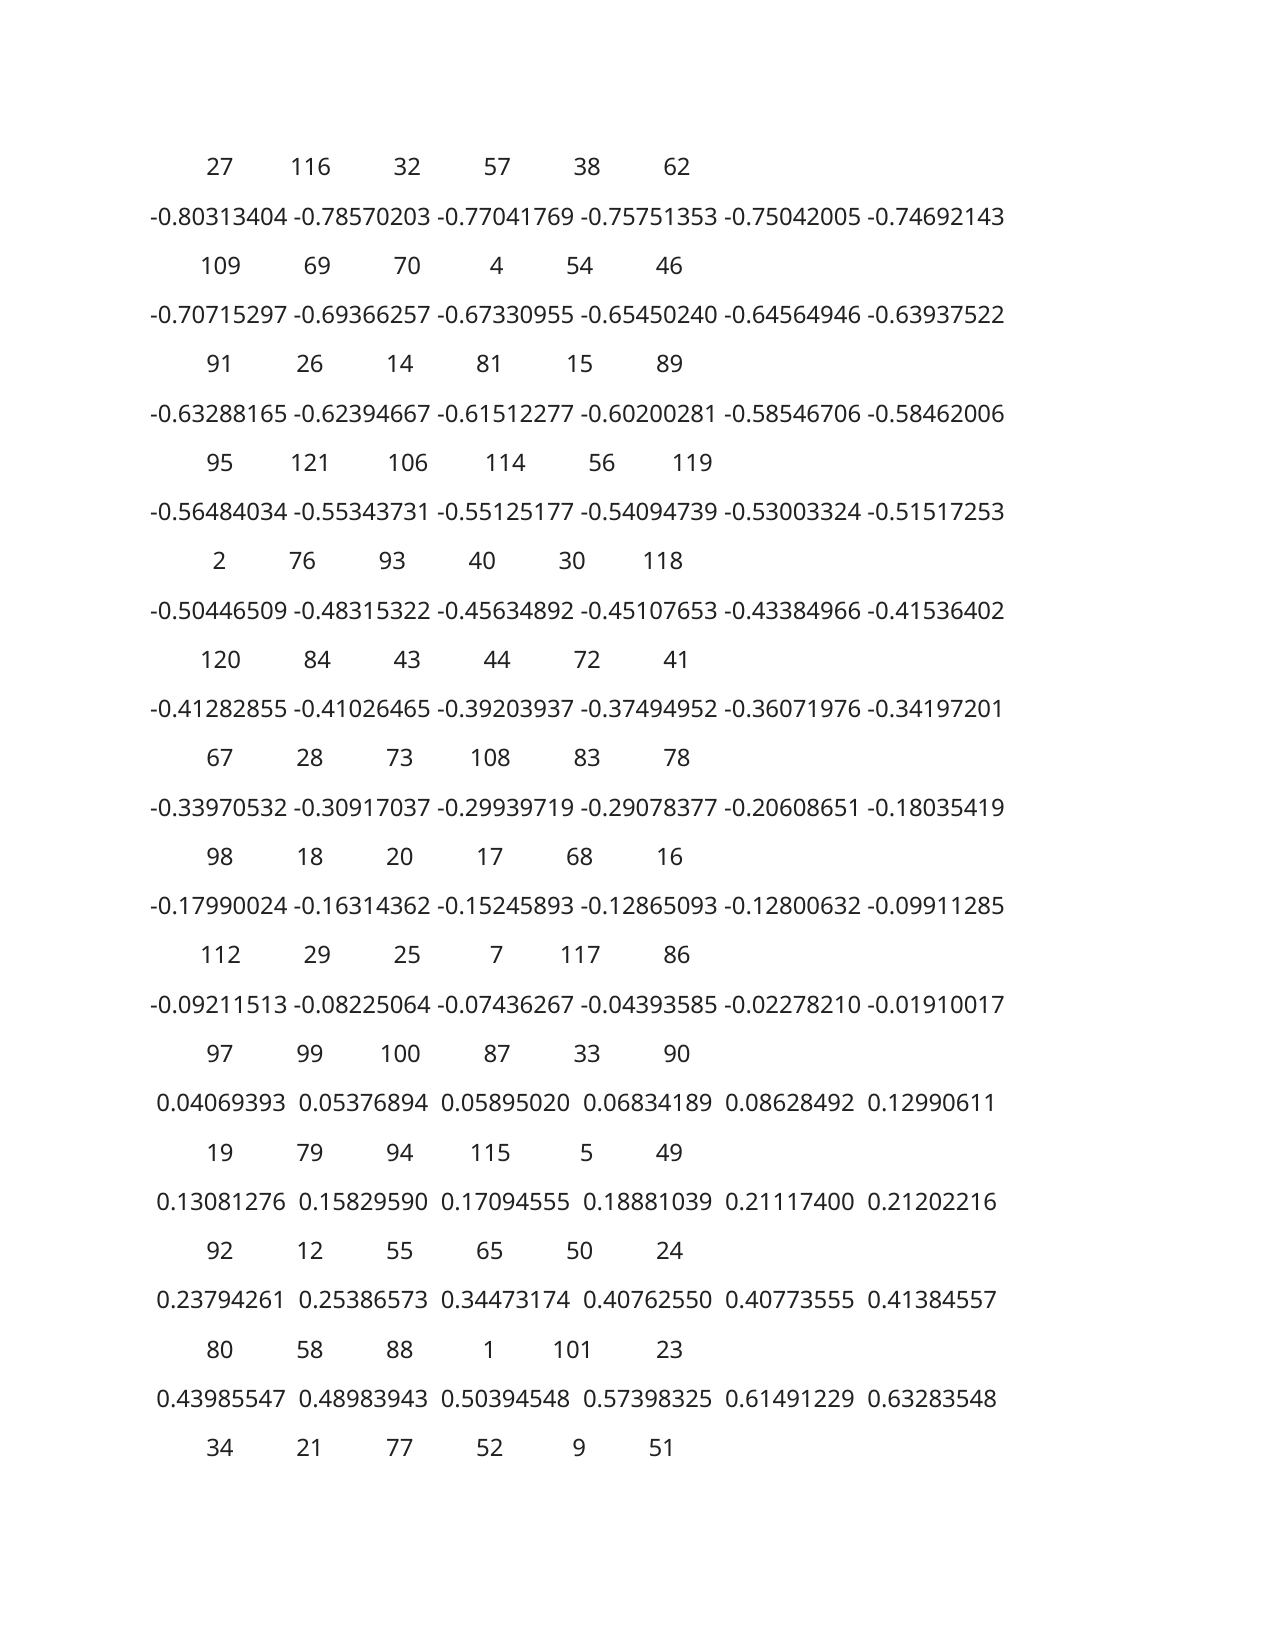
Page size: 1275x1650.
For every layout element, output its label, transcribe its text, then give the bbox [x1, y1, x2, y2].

text 80 58 88 1 101 23 [150, 1332, 1125, 1365]
text 2 76 93 40 30 118 [150, 544, 1125, 577]
text -0.80313404 -0.78570203 -0.77041769 -0.75751353 -0.75042005 -0.74692143 [150, 199, 1125, 232]
text 95 121 106 114 56 119 [150, 446, 1125, 478]
text 120 84 43 44 72 41 [150, 643, 1125, 675]
text -0.17990024 -0.16314362 -0.15245893 -0.12865093 -0.12800632 -0.09911285 [150, 889, 1125, 922]
text 109 69 70 4 54 46 [150, 248, 1125, 281]
text -0.63288165 -0.62394667 -0.61512277 -0.60200281 -0.58546706 -0.58462006 [150, 396, 1125, 429]
text 0.43985547 0.48983943 0.50394548 0.57398325 0.61491229 0.63283548 [150, 1382, 1125, 1414]
text 92 12 55 65 50 24 [150, 1234, 1125, 1267]
text 27 116 32 57 38 62 [150, 150, 1125, 183]
text -0.56484034 -0.55343731 -0.55125177 -0.54094739 -0.53003324 -0.51517253 [150, 495, 1125, 527]
text 67 28 73 108 83 78 [150, 741, 1125, 774]
text -0.50446509 -0.48315322 -0.45634892 -0.45107653 -0.43384966 -0.41536402 [150, 593, 1125, 626]
text 97 99 100 87 33 90 [150, 1037, 1125, 1069]
text 0.04069393 0.05376894 0.05895020 0.06834189 0.08628492 0.12990611 [150, 1086, 1125, 1119]
text 98 18 20 17 68 16 [150, 840, 1125, 872]
text 91 26 14 81 15 89 [150, 347, 1125, 380]
text 19 79 94 115 5 49 [150, 1135, 1125, 1168]
text 0.23794261 0.25386573 0.34473174 0.40762550 0.40773555 0.41384557 [150, 1283, 1125, 1316]
text 0.13081276 0.15829590 0.17094555 0.18881039 0.21117400 0.21202216 [150, 1185, 1125, 1217]
text -0.41282855 -0.41026465 -0.39203937 -0.37494952 -0.36071976 -0.34197201 [150, 692, 1125, 724]
text 34 21 77 52 9 51 [150, 1431, 1125, 1464]
text 112 29 25 7 117 86 [150, 938, 1125, 971]
text -0.09211513 -0.08225064 -0.07436267 -0.04393585 -0.02278210 -0.01910017 [150, 988, 1125, 1020]
text -0.70715297 -0.69366257 -0.67330955 -0.65450240 -0.64564946 -0.63937522 [150, 298, 1125, 330]
text -0.33970532 -0.30917037 -0.29939719 -0.29078377 -0.20608651 -0.18035419 [150, 791, 1125, 823]
